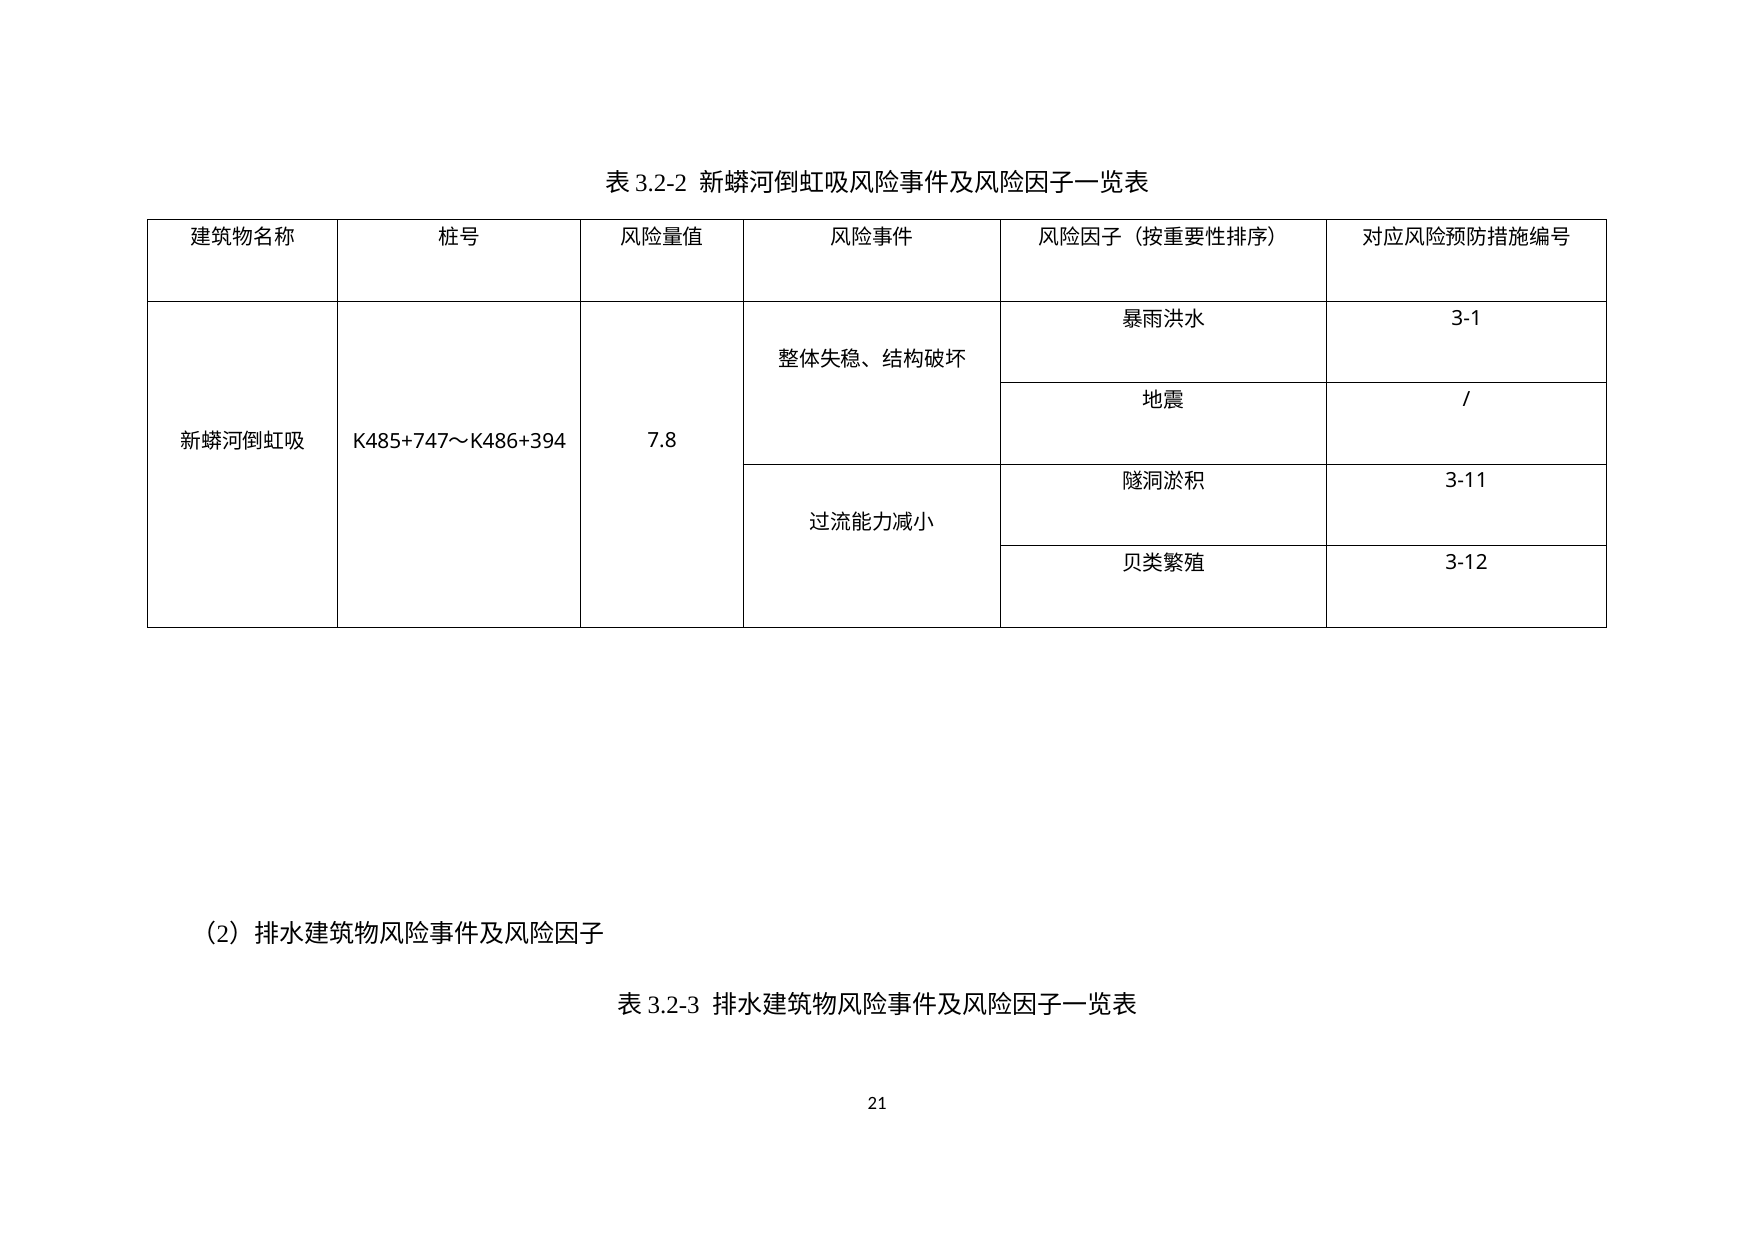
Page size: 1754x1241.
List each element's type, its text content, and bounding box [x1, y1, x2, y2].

table_cell 贝类繁殖 [1001, 546, 1326, 627]
table_cell / [1327, 383, 1606, 464]
text 表3.2-3 排水建筑物风险事件及风险因子一览表 [148, 970, 1606, 1035]
text 表3.2-2 新蟒河倒虹吸风险事件及风险因子一览表 [148, 148, 1606, 213]
table_cell 隧洞淤积 [1001, 465, 1326, 545]
text （2）排水建筑物风险事件及风险因子 [148, 899, 1606, 964]
table_header 风险量值 [581, 220, 743, 301]
table_cell 暴雨洪水 [1001, 302, 1326, 382]
table_cell 过流能力减小 [744, 465, 1000, 627]
table_header 建筑物名称 [148, 220, 337, 301]
table_header 风险事件 [744, 220, 1000, 301]
table_cell 3-1 [1327, 302, 1606, 382]
table_cell 整体失稳、结构破坏 [744, 302, 1000, 464]
table_cell 3-11 [1327, 465, 1606, 545]
table_cell 3-12 [1327, 546, 1606, 627]
table_cell 地震 [1001, 383, 1326, 464]
table_cell K485+747～K486+394 [338, 302, 580, 627]
table_header 桩号 [338, 220, 580, 301]
table_cell 7.8 [581, 302, 743, 627]
table_header 风险因子（按重要性排序） [1001, 220, 1326, 301]
table_cell 新蟒河倒虹吸 [148, 302, 337, 627]
table_header 对应风险预防措施编号 [1327, 220, 1606, 301]
